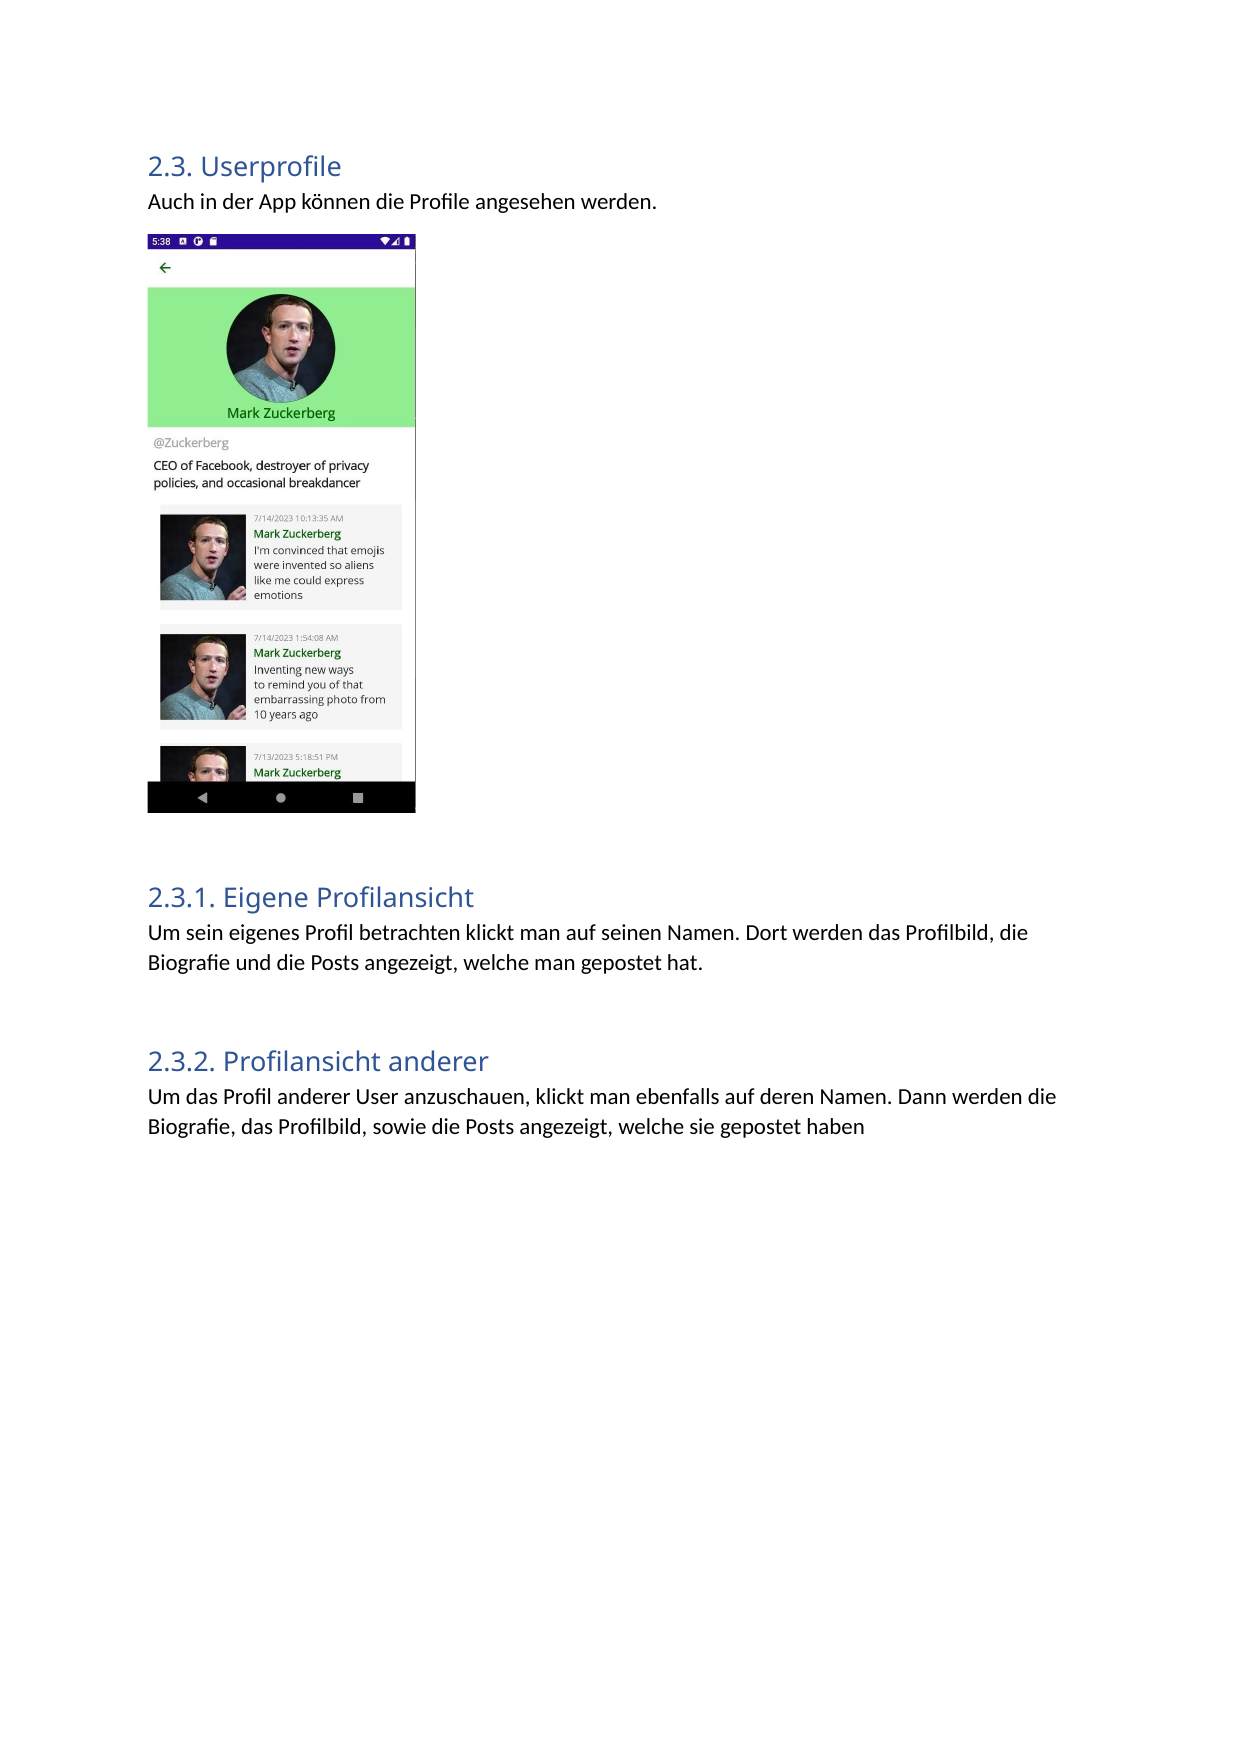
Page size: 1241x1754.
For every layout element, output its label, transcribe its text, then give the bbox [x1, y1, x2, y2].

subtitle 2.3. Userprofile [148, 148, 1093, 184]
text Auch in der App können die Profile angesehen werden. [148, 187, 1093, 215]
subtitle 2.3.2. Profilansicht anderer [148, 1042, 1093, 1079]
subtitle 2.3.1. Eigene Profilansicht [148, 878, 1093, 915]
text Um sein eigenes Profil betrachten klickt man auf seinen Namen. Dort werden das Profilbild, die Biografie und die Posts angezeigt, welche man gepostet hat. [148, 918, 1093, 977]
picture [147, 234, 416, 813]
text Um das Profil anderer User anzuschauen, klickt man ebenfalls auf deren Namen. Dann werden die Biografie, das Profilbild, sowie die Posts angezeigt, welche sie gepostet haben [148, 1082, 1093, 1140]
